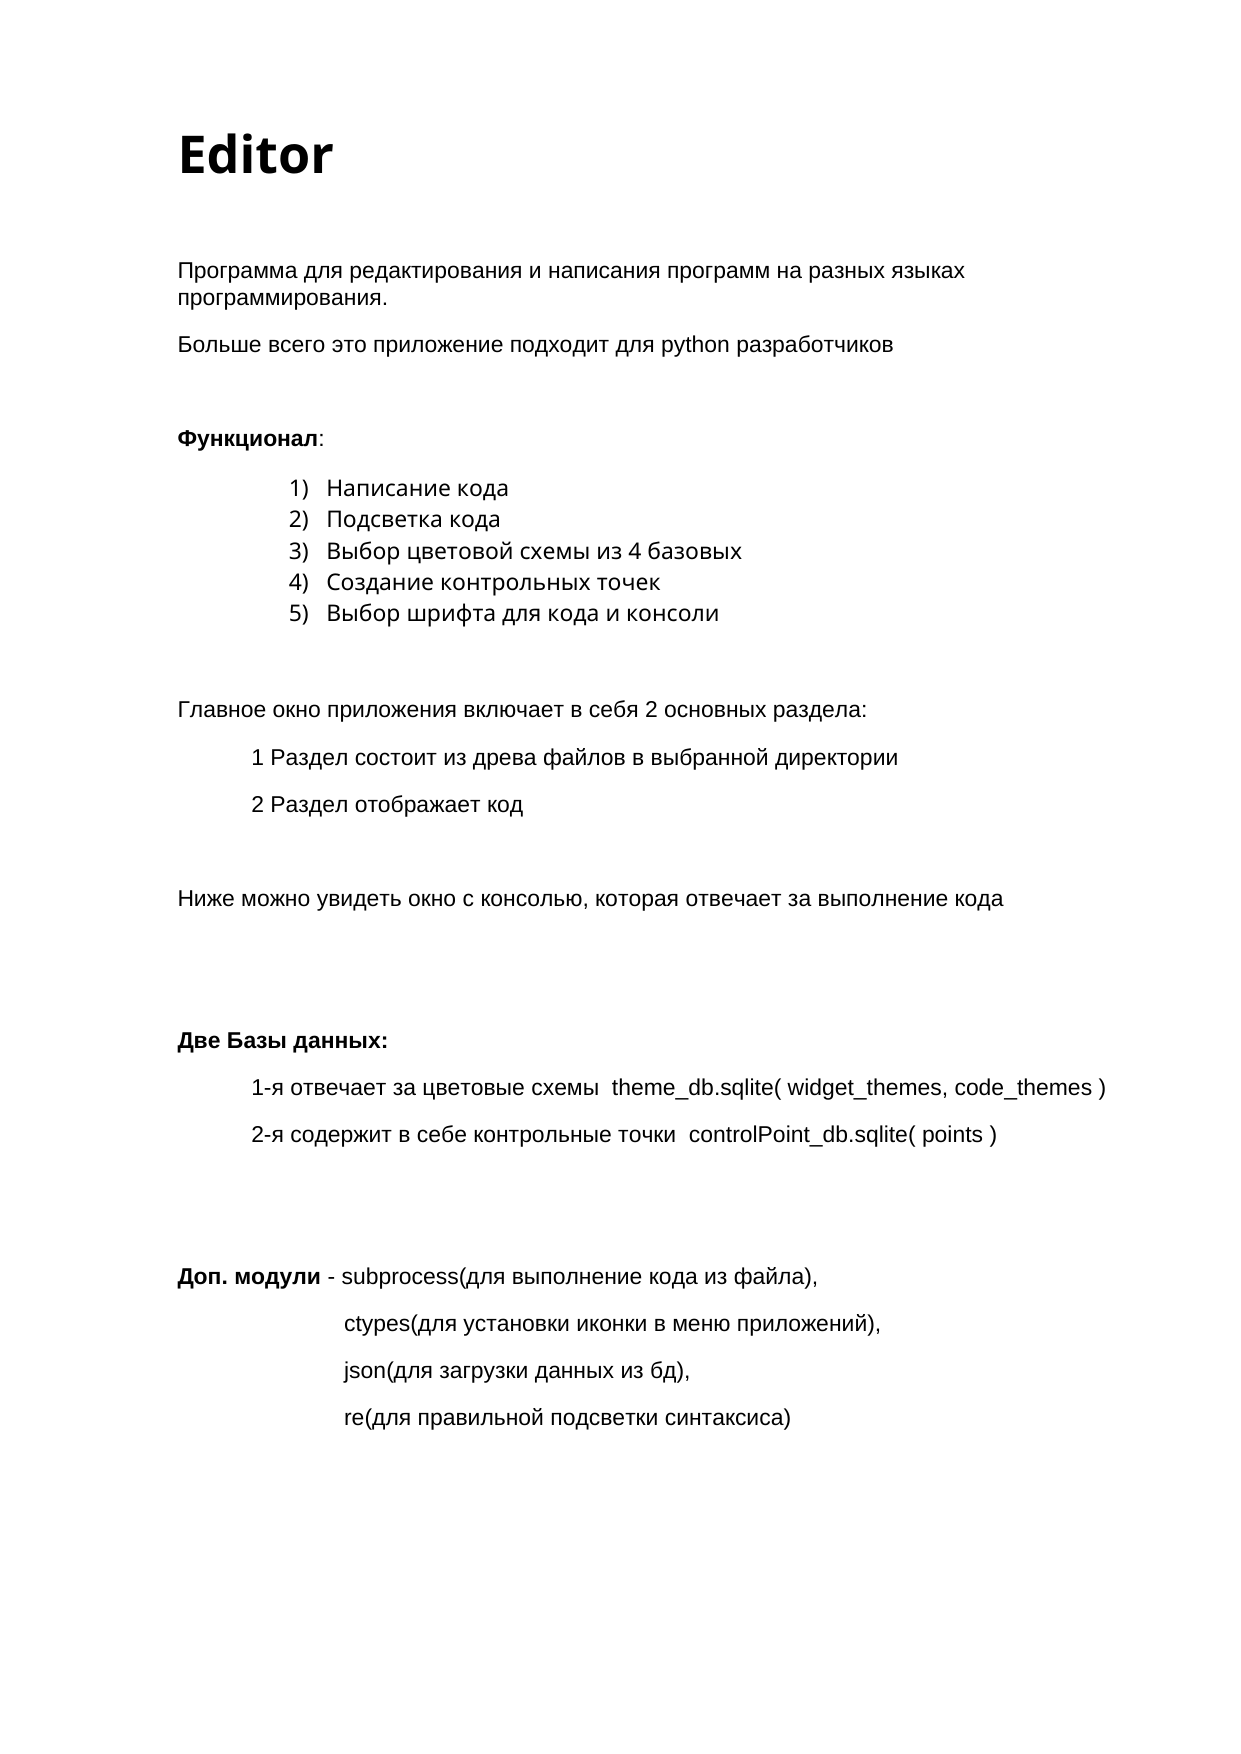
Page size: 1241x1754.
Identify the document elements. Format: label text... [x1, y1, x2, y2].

text re(для правильной подсветки синтаксиса) [177, 1404, 1152, 1431]
text Доп. модули - subprocess(для выполнение кода из файла), [177, 1263, 1152, 1289]
text Больше всего это приложение подходит для python разработчиков [177, 331, 1152, 357]
text Программа для редактирования и написания программ на разных языках программирования. [177, 257, 1152, 310]
list Выбор шрифта для кода и консоли [288, 597, 1152, 628]
text ctypes(для установки иконки в меню приложений), [177, 1310, 1152, 1336]
text json(для загрузки данных из бд), [177, 1357, 1152, 1383]
text Editor [177, 118, 1152, 189]
text Две Базы данных: [177, 1027, 1152, 1053]
text 2 Раздел отображает код [251, 791, 1152, 817]
text 1 Раздел состоит из древа файлов в выбранной директории [251, 744, 1152, 770]
text 2-я содержит в себе контрольные точки controlPoint_db.sqlite( points ) [251, 1121, 1152, 1147]
text Ниже можно увидеть окно с консолью, которая отвечает за выполнение кода [177, 885, 1152, 912]
text Функционал: [177, 425, 1152, 451]
list Выбор цветовой схемы из 4 базовых [288, 535, 1152, 566]
text 1-я отвечает за цветовые схемы theme_db.sqlite( widget_themes, code_themes ) [251, 1074, 1152, 1100]
list Написание кода [288, 472, 1152, 503]
list Создание контрольных точек [288, 566, 1152, 597]
list Подсветка кода [288, 503, 1152, 535]
text Главное окно приложения включает в себя 2 основных раздела: [177, 696, 1152, 723]
